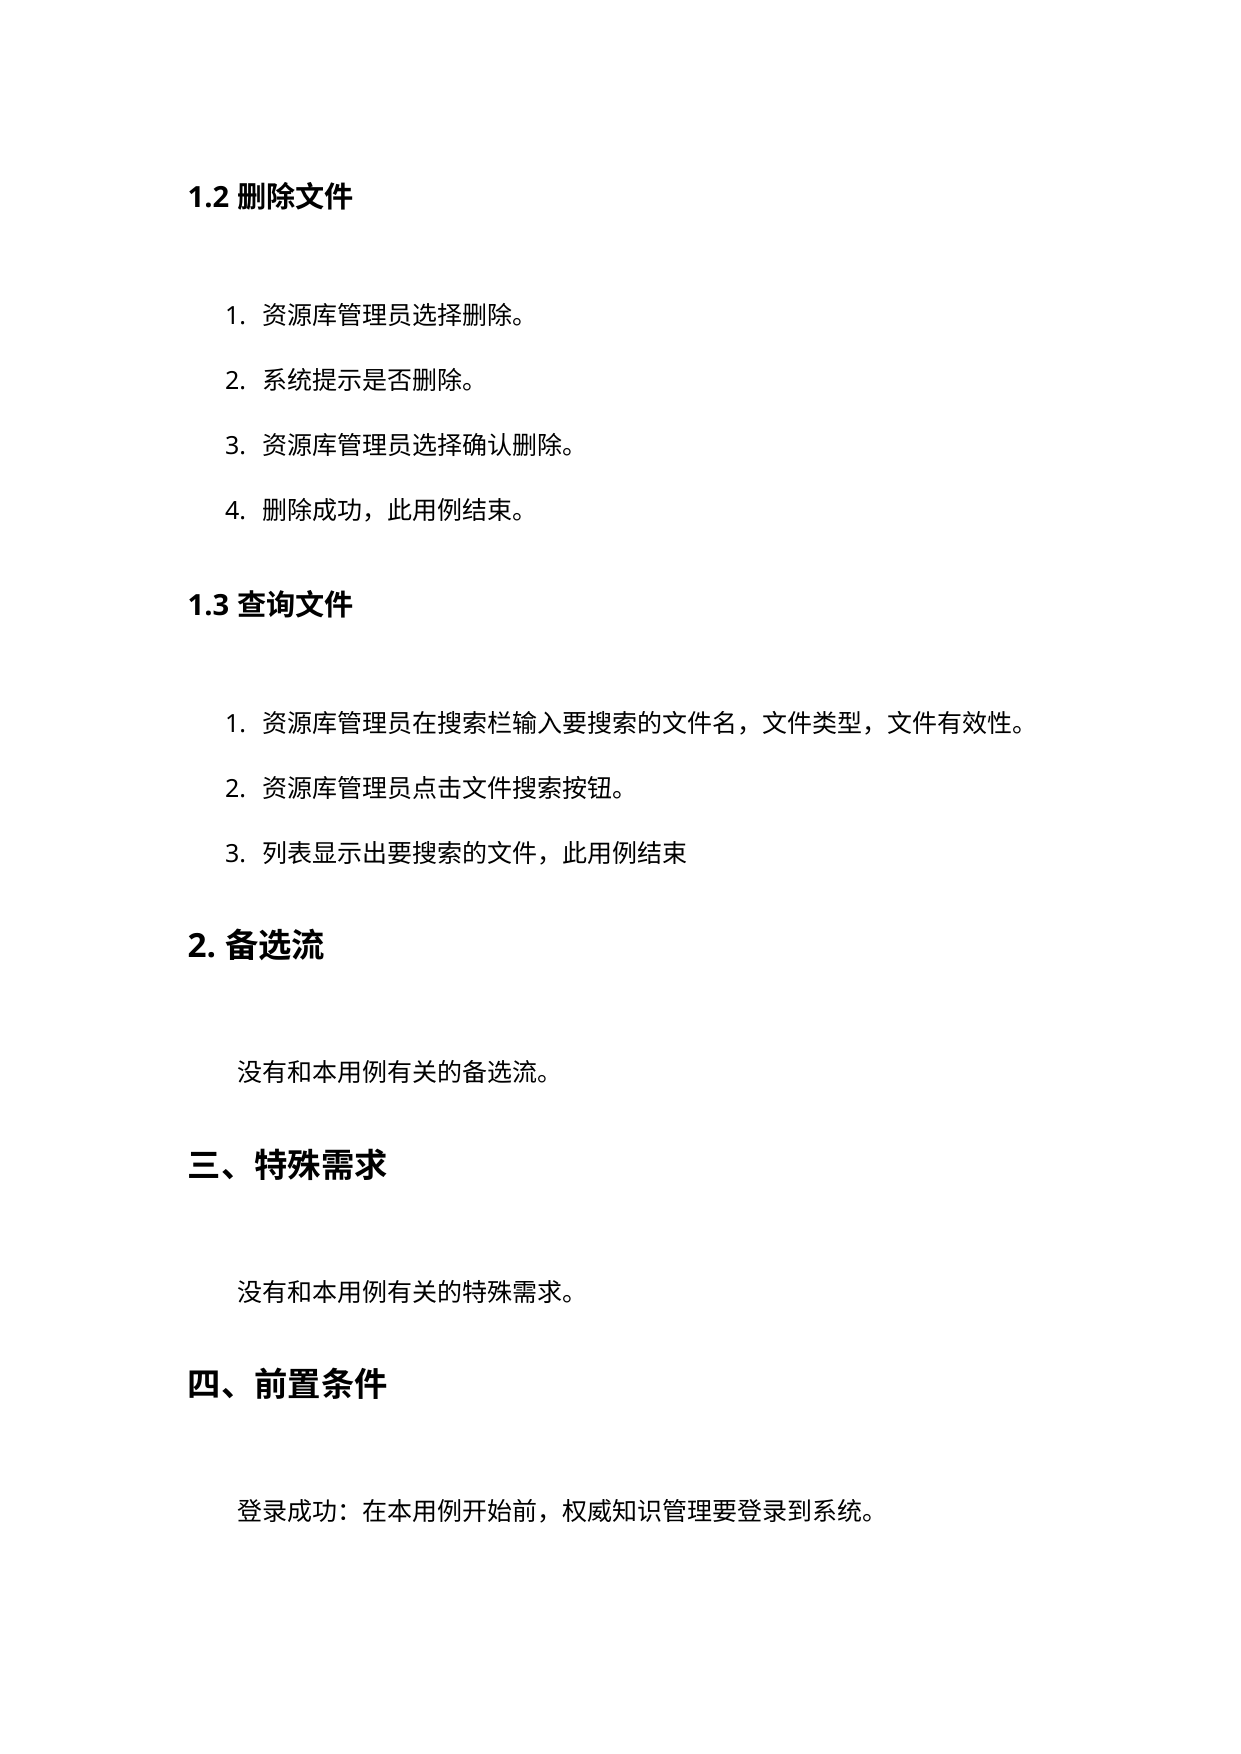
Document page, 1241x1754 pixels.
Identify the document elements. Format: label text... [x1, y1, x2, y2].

subtitle 三、特殊需求 [187, 1130, 1053, 1195]
list 删除成功，此用例结束。 [225, 476, 1053, 541]
subtitle 2. 备选流 [187, 911, 1053, 976]
list 资源库管理员选择确认删除。 [225, 411, 1053, 476]
text 没有和本用例有关的备选流。 [187, 1038, 1053, 1103]
list 资源库管理员选择删除。 [225, 281, 1053, 346]
subtitle 1.2 删除文件 [187, 162, 1053, 227]
text 登录成功：在本用例开始前，权威知识管理要登录到系统。 [187, 1477, 1053, 1542]
list 列表显示出要搜索的文件，此用例结束 [225, 819, 1053, 884]
subtitle 1.3 查询文件 [187, 570, 1053, 635]
text 没有和本用例有关的特殊需求。 [187, 1258, 1053, 1323]
list 系统提示是否删除。 [225, 346, 1053, 411]
list 资源库管理员点击文件搜索按钮。 [225, 754, 1053, 819]
list 资源库管理员在搜索栏输入要搜索的文件名，文件类型，文件有效性。 [225, 689, 1053, 754]
subtitle 四、前置条件 [187, 1350, 1053, 1415]
